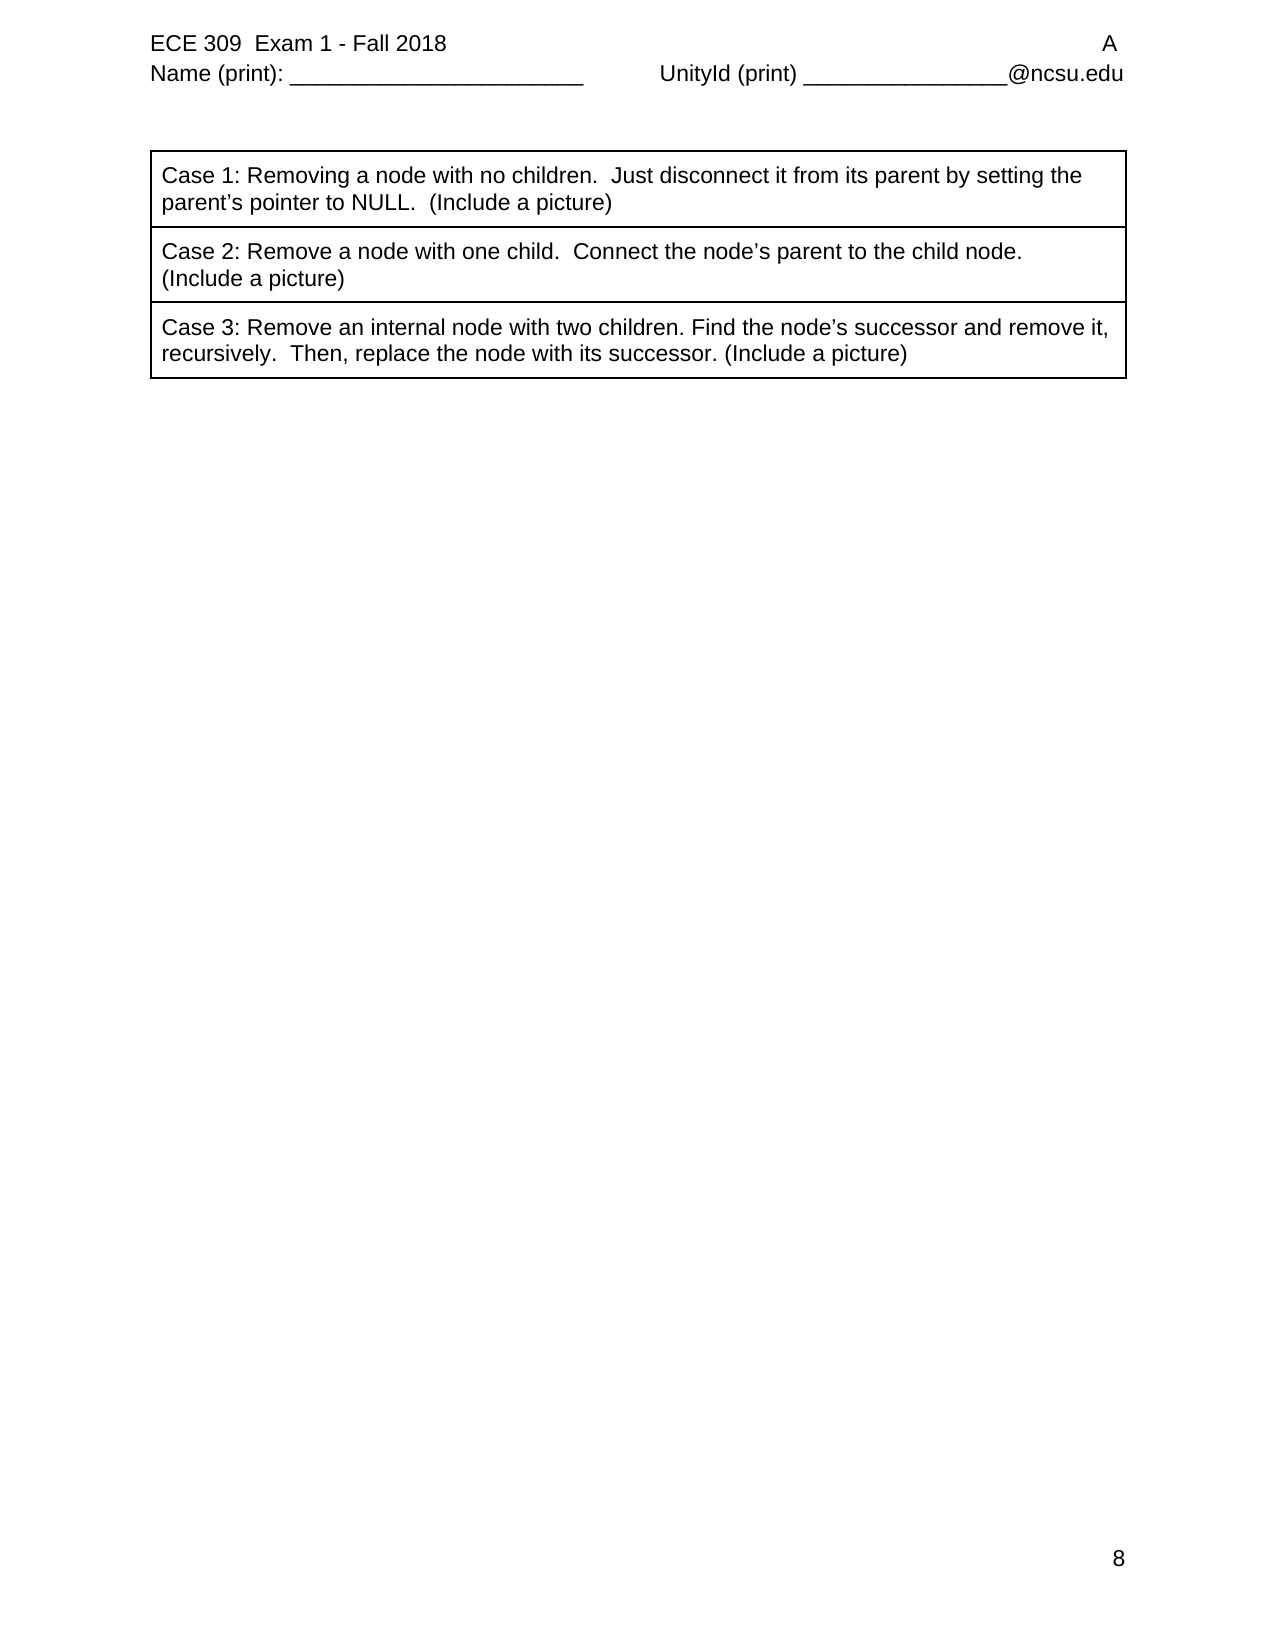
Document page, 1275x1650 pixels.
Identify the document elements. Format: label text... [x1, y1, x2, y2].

table_cell Case 3: Remove an internal node with two children. Find the node’s successor and remove it, recursively. Then, replace the node with its successor. (Include a picture) [152, 303, 1125, 377]
table_header Case 1: Removing a node with no children. Just disconnect it from its parent by setting the parent’s pointer to NULL. (Include a picture) [152, 152, 1125, 226]
table_cell Case 2: Remove a node with one child. Connect the node’s parent to the child node. (Include a picture) [152, 228, 1125, 301]
